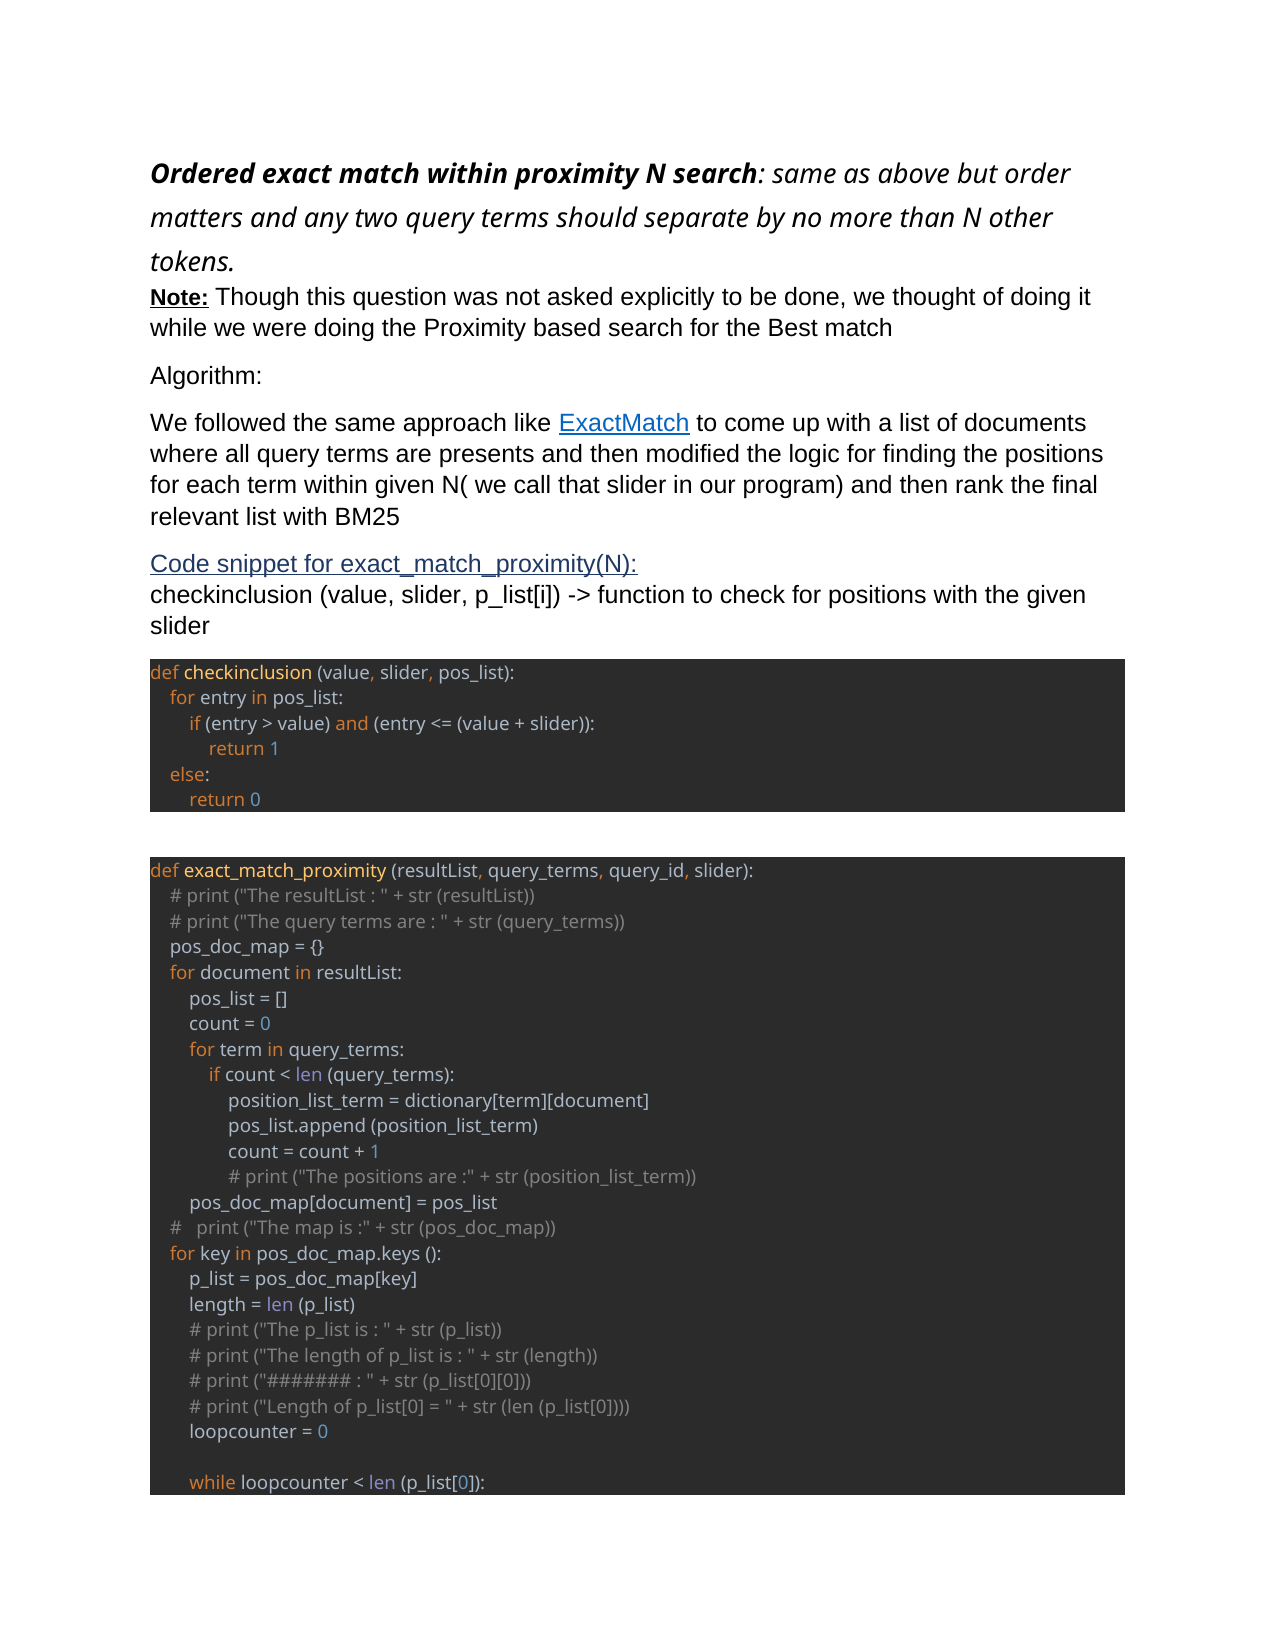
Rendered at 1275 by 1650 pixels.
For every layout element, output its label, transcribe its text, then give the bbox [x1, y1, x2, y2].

text def checkinclusion (value, slider, pos_list): for entry in pos_list: if (entry > value) and (entry <= (value + slider)): return 1 else: return 0 [150, 659, 1125, 812]
subtitle Code snippet for exact_match_proximity(N): [150, 549, 1125, 578]
text checkinclusion (value, slider, p_list[i]) -> function to check for positions with the given slider [150, 580, 1125, 640]
text Note: Though this question was not asked explicitly to be done, we thought of doing it while we were doing the Proximity based search for the Best match [150, 282, 1125, 342]
text We followed the same approach like ExactMatch to come up with a list of documents where all query terms are presents and then modified the logic for finding the positions for each term within given N( we call that slider in our program) and then rank the final relevant list with BM25 [150, 408, 1125, 530]
subtitle tokens. [150, 242, 1125, 279]
subtitle matters and any two query terms should separate by no more than N other [150, 198, 1125, 235]
text Algorithm: [150, 361, 1125, 389]
subtitle Ordered exact match within proximity N search: same as above but order [150, 154, 1125, 191]
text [150, 857, 1125, 1495]
